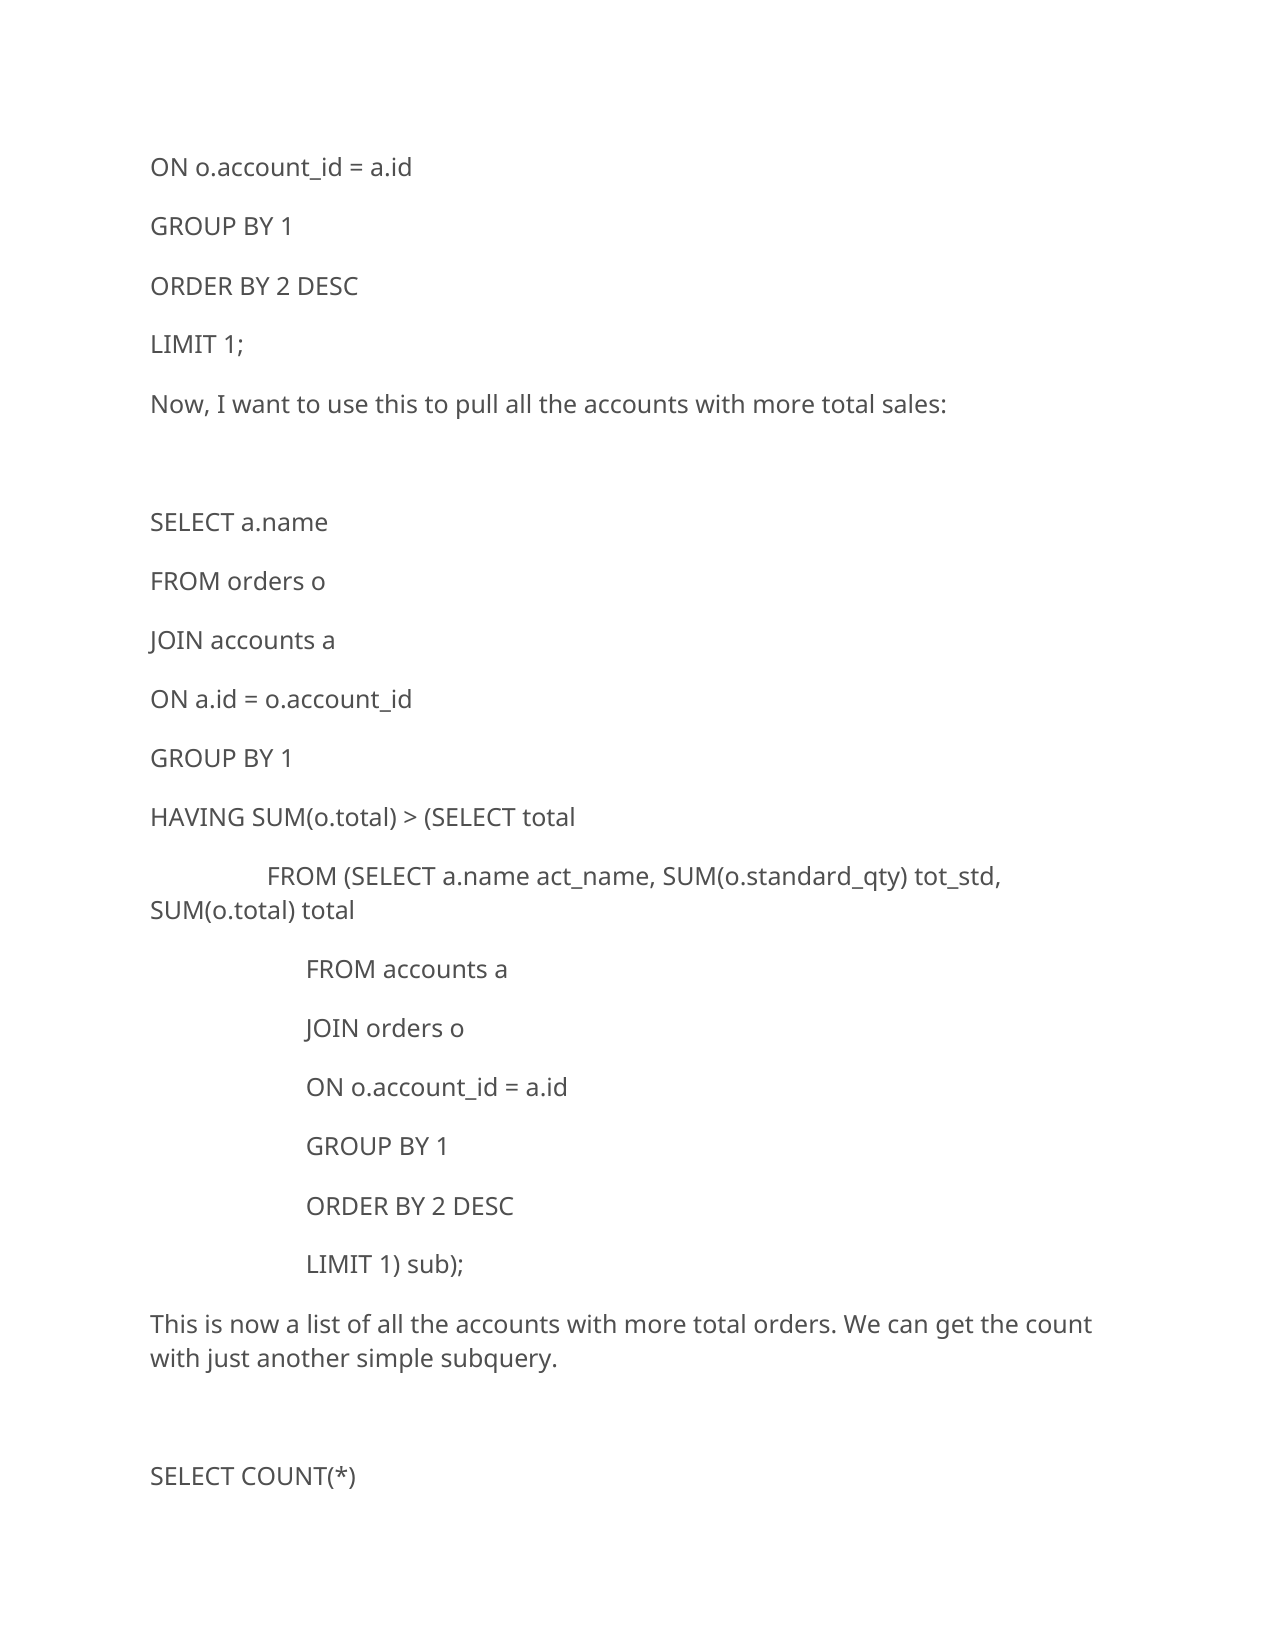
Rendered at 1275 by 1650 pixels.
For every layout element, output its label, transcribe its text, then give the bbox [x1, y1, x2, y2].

text LIMIT 1) sub); [150, 1247, 1125, 1281]
text ORDER BY 2 DESC [150, 1188, 1125, 1222]
text LIMIT 1; [150, 327, 1125, 361]
text ON o.account_id = a.id [150, 1070, 1125, 1104]
text Now, I want to use this to pull all the accounts with more total sales: [150, 386, 1125, 420]
text JOIN accounts a [150, 622, 1125, 657]
text GROUP BY 1 [150, 1129, 1125, 1163]
text ON o.account_id = a.id [150, 150, 1125, 184]
text FROM accounts a [150, 952, 1125, 986]
text SELECT COUNT(*) [150, 1458, 1125, 1492]
text HAVING SUM(o.total) > (SELECT total [150, 800, 1125, 834]
text ORDER BY 2 DESC [150, 268, 1125, 302]
text GROUP BY 1 [150, 741, 1125, 775]
text JOIN orders o [150, 1011, 1125, 1045]
text ON a.id = o.account_id [150, 682, 1125, 716]
text This is now a list of all the accounts with more total orders. We can get the count with just another simple subquery. [150, 1306, 1125, 1374]
text FROM orders o [150, 563, 1125, 597]
text FROM (SELECT a.name act_name, SUM(o.standard_qty) tot_std, SUM(o.total) total [150, 859, 1125, 927]
text SELECT a.name [150, 504, 1125, 538]
text GROUP BY 1 [150, 209, 1125, 243]
